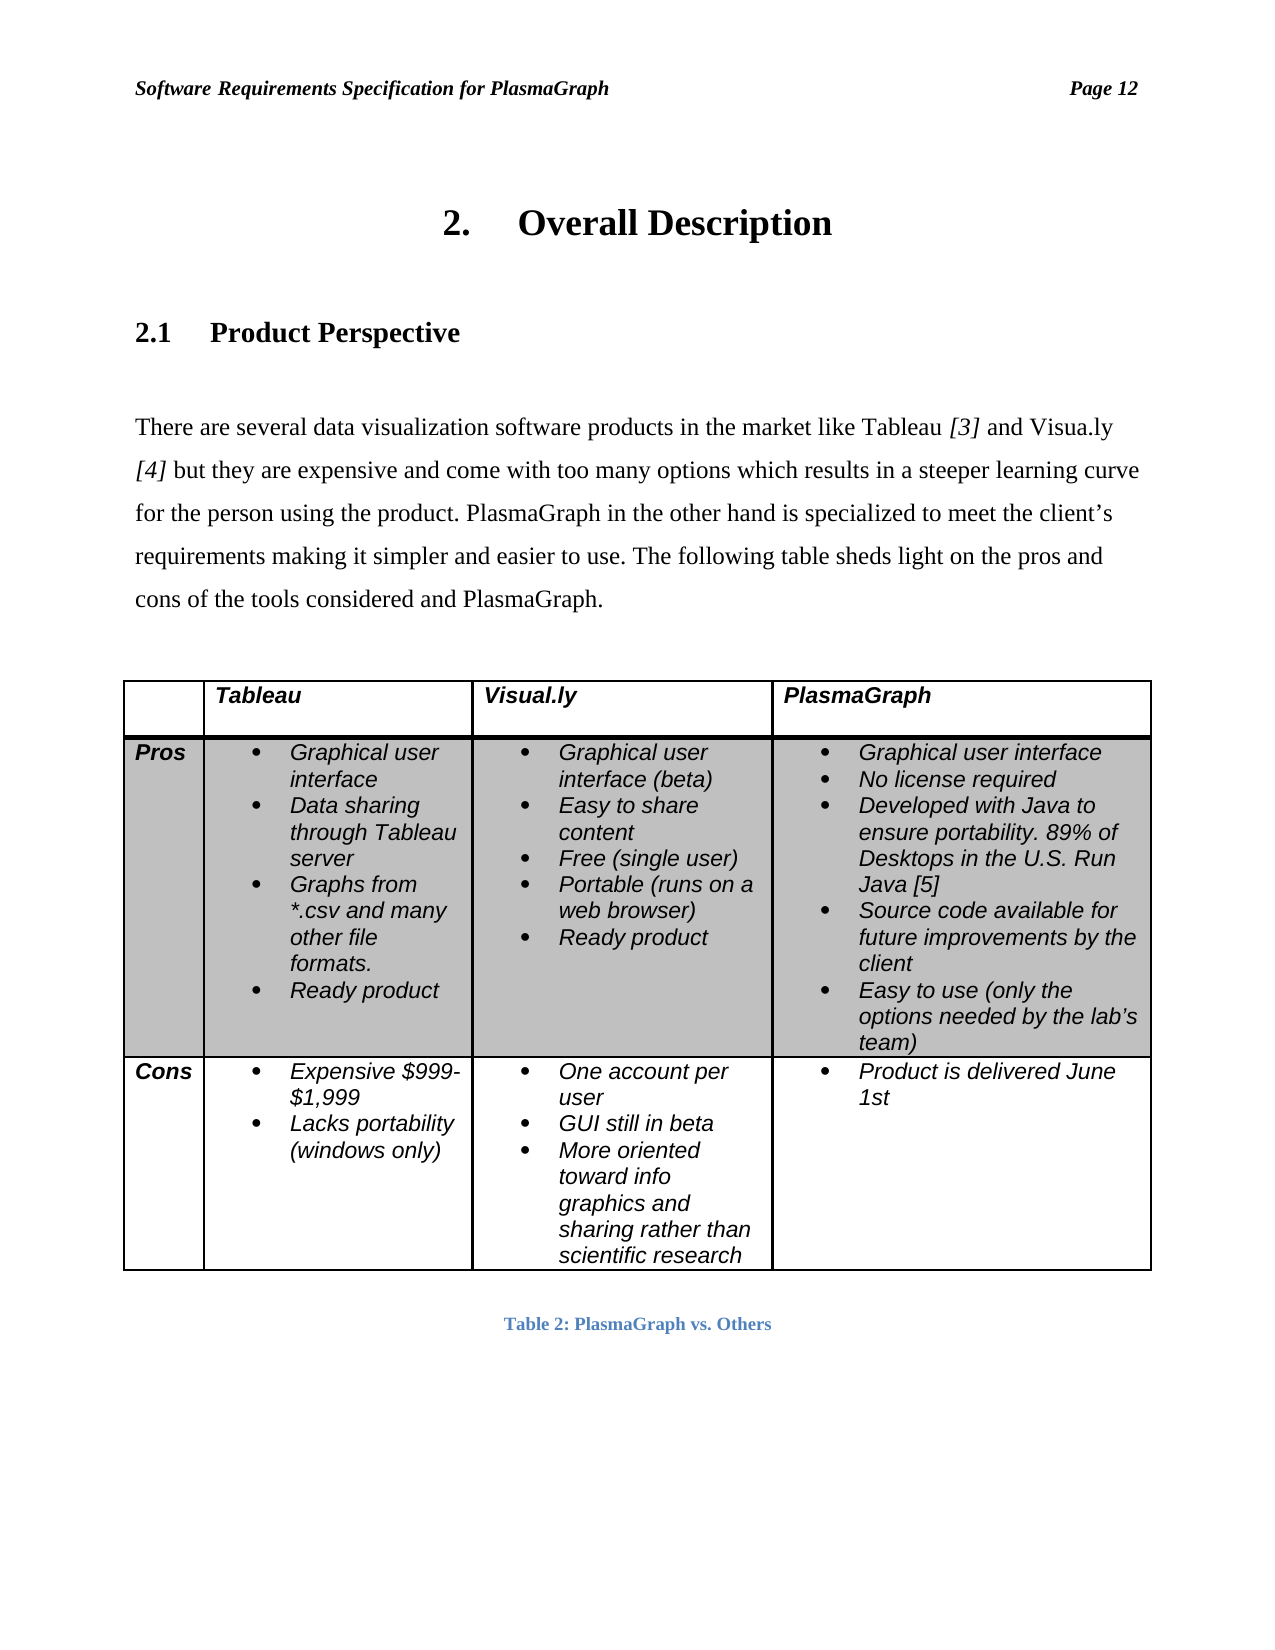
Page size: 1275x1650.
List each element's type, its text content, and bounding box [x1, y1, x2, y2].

table_cell Graphical user interface No license required Developed with Java to ensure portability. 89% of Desktops in the U.S. Run Java Source code available for future improvements by the client Easy to use (only the options needed by the lab’s team) [774, 740, 1150, 1056]
subtitle Product Perspective [135, 315, 1140, 349]
table_header [125, 682, 203, 735]
table_cell Cons [125, 1058, 203, 1268]
table_header Tableau [205, 682, 471, 735]
subtitle Overall Description [135, 200, 1140, 243]
table_cell Product is delivered June 1st [774, 1058, 1150, 1268]
table_header PlasmaGraph [774, 682, 1150, 735]
table_header Visual.ly [474, 682, 771, 735]
text There are several data visualization software products in the market like Tableau and Visua.ly but they are expensive and come with too many options which results in a steeper learning curve for the person using the product. PlasmaGraph in the other hand is specialized to meet the client’s requirements making it simpler and easier to use. The following table sheds light on the pros and cons of the tools considered and PlasmaGraph. [135, 412, 1140, 613]
table_cell Graphical user interface Data sharing through Tableau server Graphs from *.csv and many other file formats. Ready product [205, 740, 471, 1056]
table_cell Graphical user interface (beta) Easy to share content Free (single user) Portable (runs on a web browser) Ready product [474, 740, 771, 1056]
text Table 2: PlasmaGraph vs. Others [135, 1313, 1140, 1334]
table_cell Expensive $999-$1,999 Lacks portability (windows only) [205, 1058, 471, 1268]
table_cell Pros [125, 740, 203, 1056]
table_cell One account per user GUI still in beta More oriented toward info graphics and sharing rather than scientific research [474, 1058, 771, 1268]
